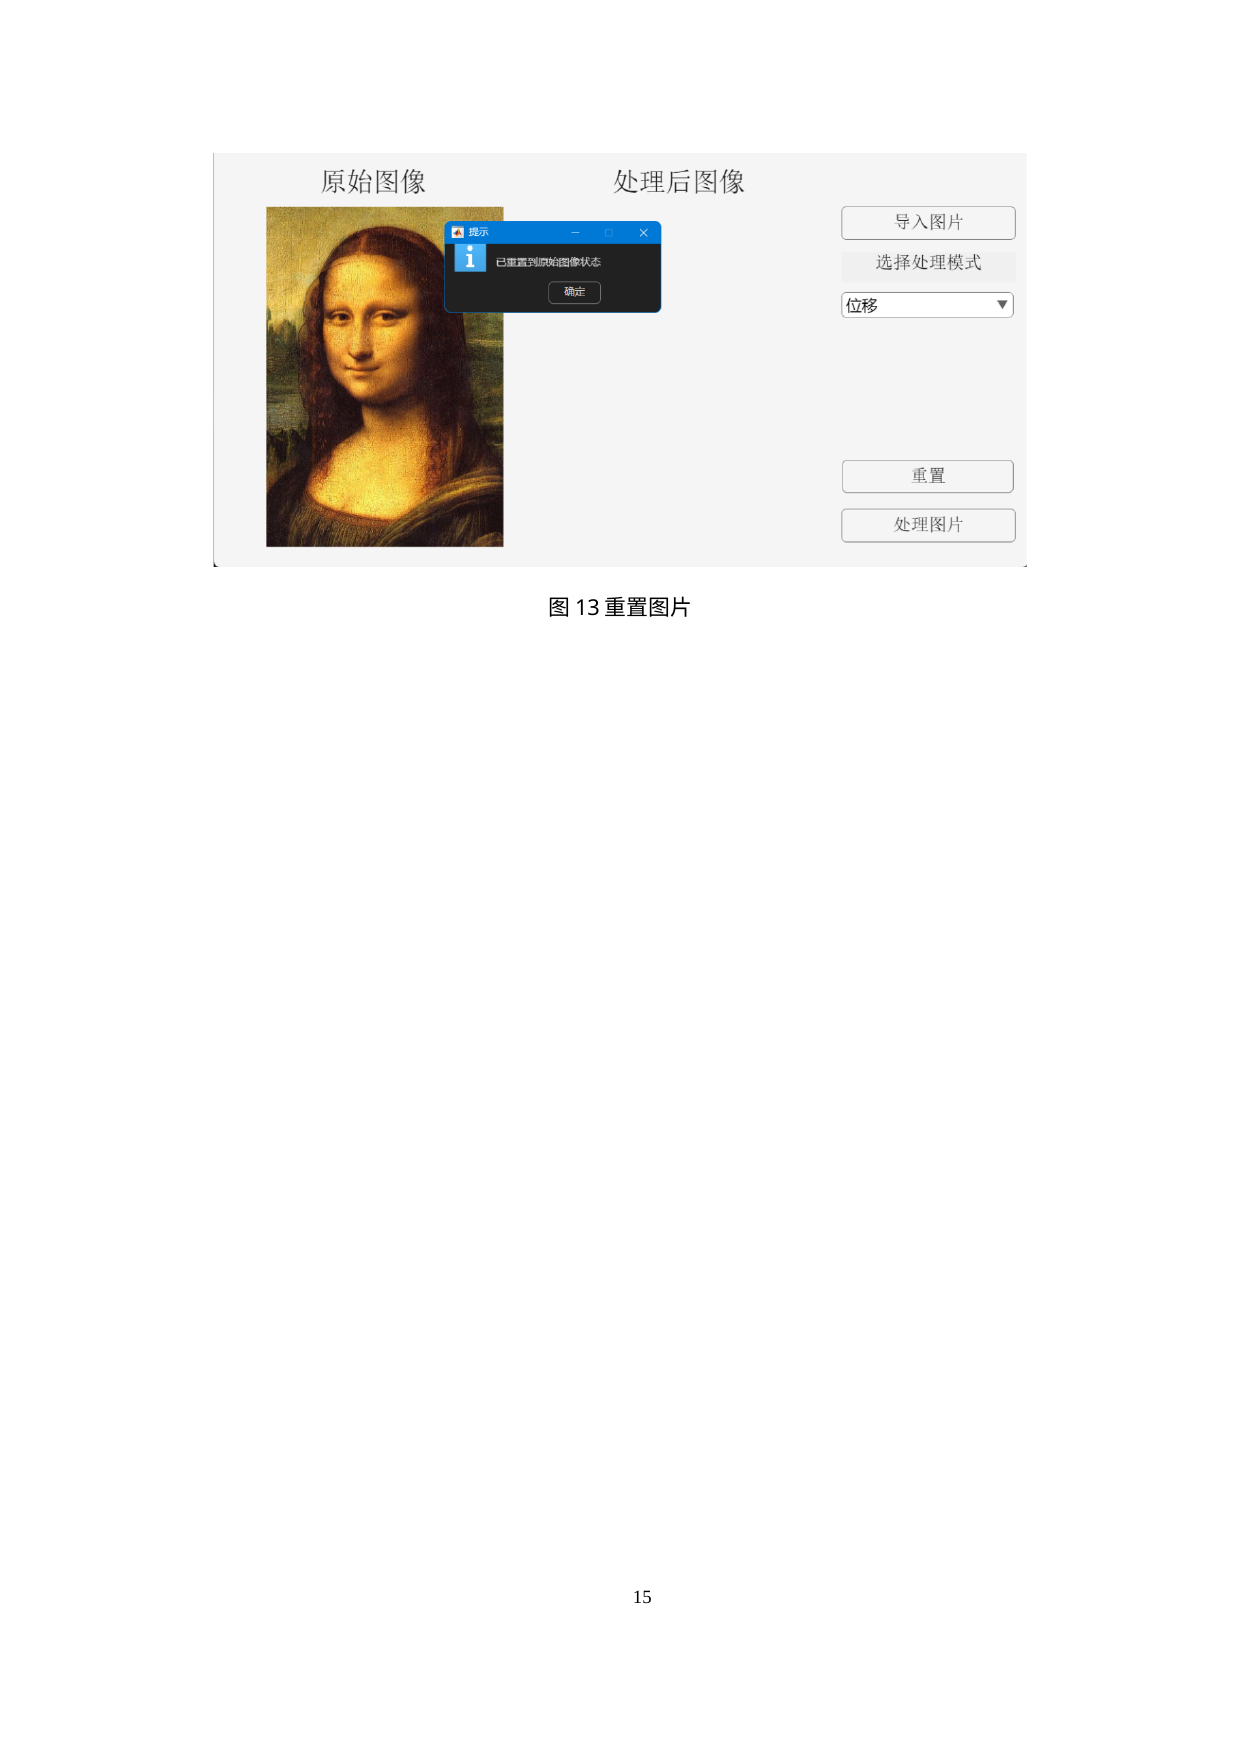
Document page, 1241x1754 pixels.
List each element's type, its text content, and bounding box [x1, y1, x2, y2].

text 图 13 重置图片 [187, 590, 1053, 622]
picture [213, 153, 1027, 567]
